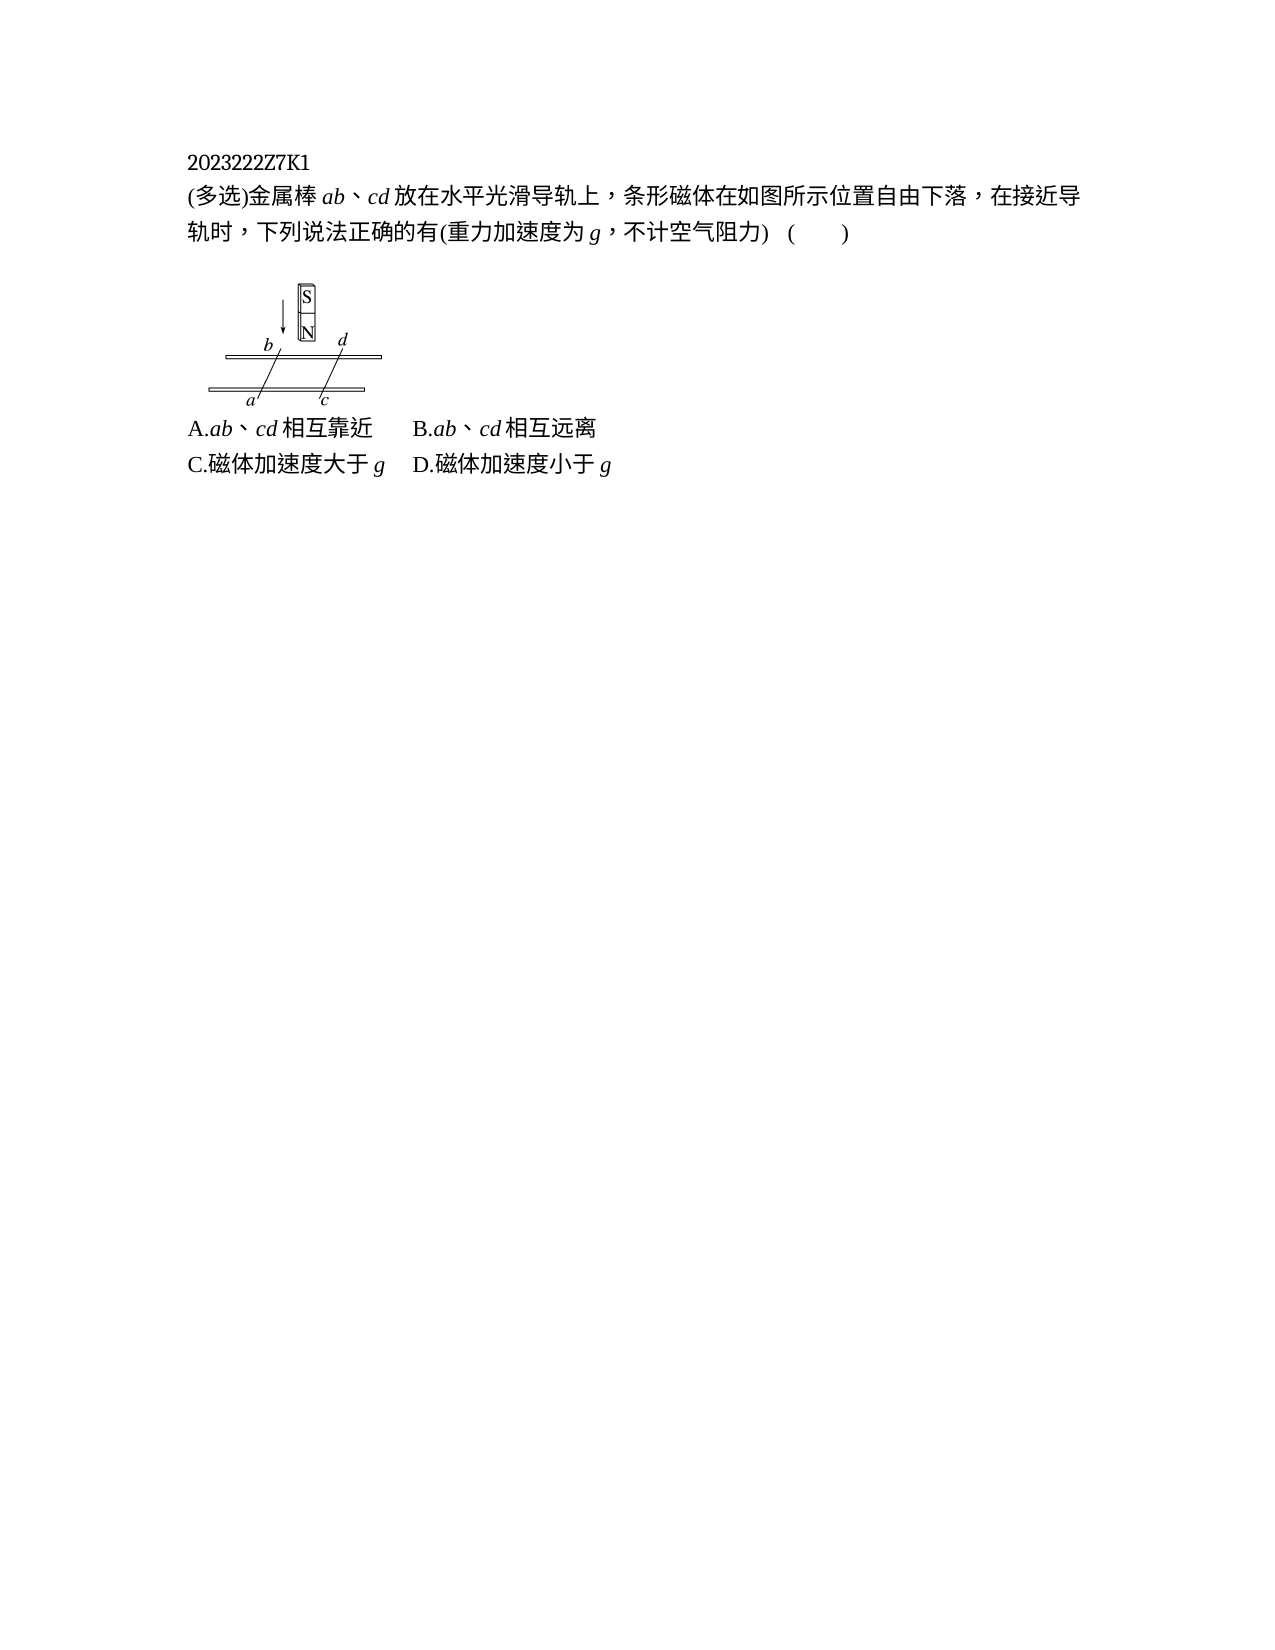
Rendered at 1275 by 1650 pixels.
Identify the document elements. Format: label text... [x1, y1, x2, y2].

picture [206, 282, 384, 408]
text (多选)金属棒ab、cd放在水平光滑导轨上，条形磁体在如图所示位置自由下落，在接近导轨时，下列说法正确的有(重力加速度为g，不计空气阻力) ( ) [187, 180, 1087, 247]
text C.磁体加速度大于g D.磁体加速度小于g [187, 448, 1087, 479]
text 2023222Z7K1 [187, 150, 1087, 176]
text A.ab、cd相互靠近 B.ab、cd相互远离 [187, 412, 1087, 443]
